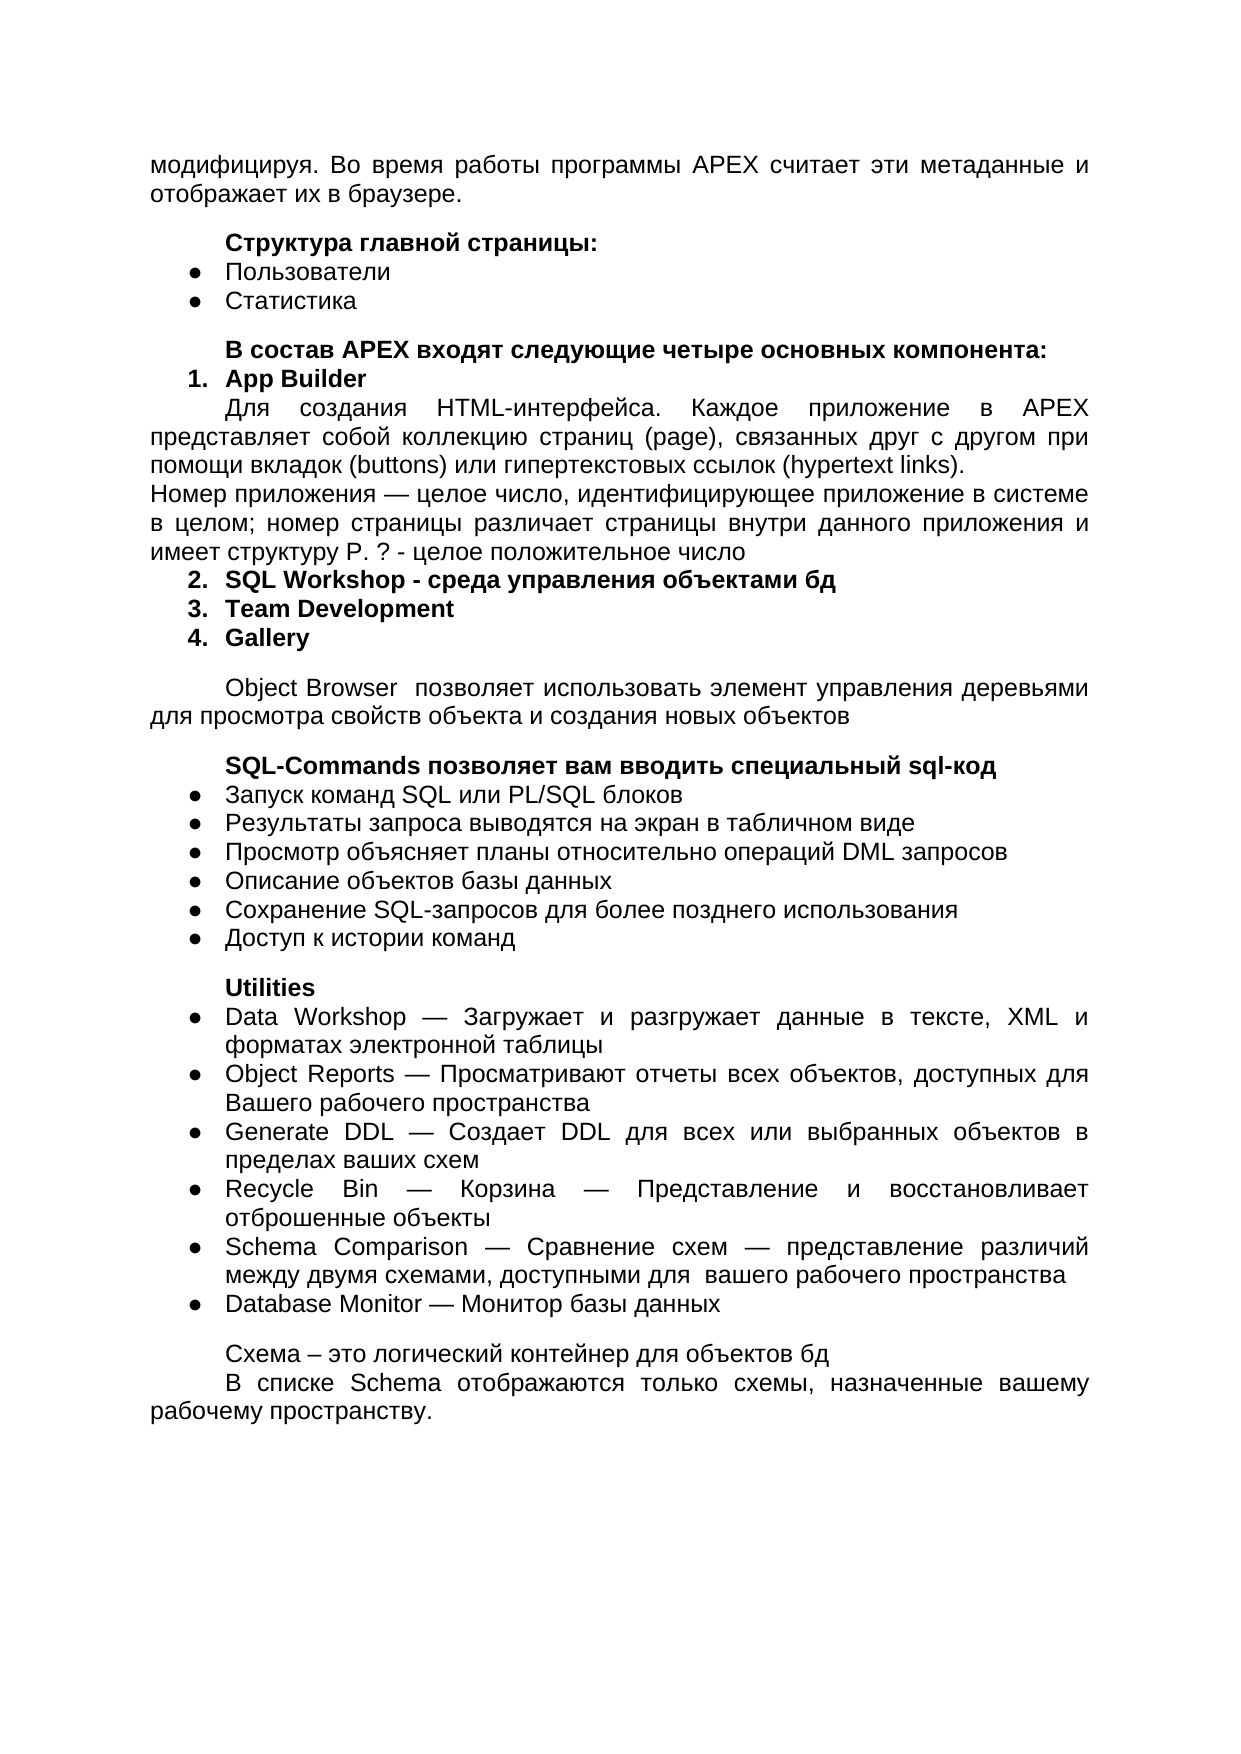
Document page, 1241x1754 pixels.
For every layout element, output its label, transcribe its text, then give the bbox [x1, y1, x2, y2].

list Запуск команд SQL или PL/SQL блоков [187, 779, 1090, 808]
list Team Development [187, 594, 1090, 623]
list Результаты запроса выводятся на экран в табличном виде [187, 808, 1090, 837]
list Data Workshop — Загружает и разгружает данные в тексте, XML и форматах электронной таблицы [187, 1002, 1090, 1059]
list Gallery [187, 623, 1090, 652]
text SQL-Commands позволяет вам вводить специальный sql-код [150, 751, 1090, 779]
list Generate DDL — Создает DDL для всех или выбранных объектов в пределах ваших схем [187, 1117, 1090, 1174]
list SQL Workshop - среда управления объектами бд [187, 565, 1090, 594]
text Object Browser позволяет использовать элемент управления деревьями для просмотра свойств объекта и создания новых объектов [150, 672, 1090, 730]
list Доступ к истории команд [187, 923, 1090, 952]
text Структура главной страницы: [150, 228, 1090, 257]
list Schema Comparison — Сравнение схем — представление различий между двумя схемами, доступными для вашего рабочего пространства [187, 1232, 1090, 1289]
text Схема – это логический контейнер для объектов бд [150, 1339, 1090, 1367]
text Utilities [150, 973, 1090, 1002]
list Сохранение SQL-запросов для более позднего использования [187, 894, 1090, 923]
list Просмотр объясняет планы относительно операций DML запросов [187, 837, 1090, 866]
text Для создания HTML-интерфейса. Каждое приложение в APEX представляет собой коллекцию страниц (page), связанных друг с другом при помощи вкладок (buttons) или гипертекстовых ссылок (hypertext links). [150, 393, 1090, 479]
list Статистика [187, 286, 1090, 314]
list Recycle Bin — Корзина — Представление и восстановливает отброшенные объекты [187, 1174, 1090, 1232]
text В состав APEX входят следующие четыре основных компонента: [150, 335, 1090, 364]
text Номер приложения — целое число, идентифицирующее приложение в системе в целом; номер страницы различает страницы внутри данного приложения и имеет структуру P. ? - целое положительное число [150, 479, 1090, 565]
list Database Monitor — Монитор базы данных [187, 1289, 1090, 1318]
list Описание объектов базы данных [187, 866, 1090, 894]
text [150, 150, 1090, 207]
list Object Reports — Просматривают отчеты всех объектов, доступных для Вашего рабочего пространства [187, 1059, 1090, 1117]
text В списке Schema отображаются только схемы, назначенные вашему рабочему пространству. [150, 1367, 1090, 1425]
list Пользователи [187, 257, 1090, 286]
list App Builder [187, 364, 1090, 393]
